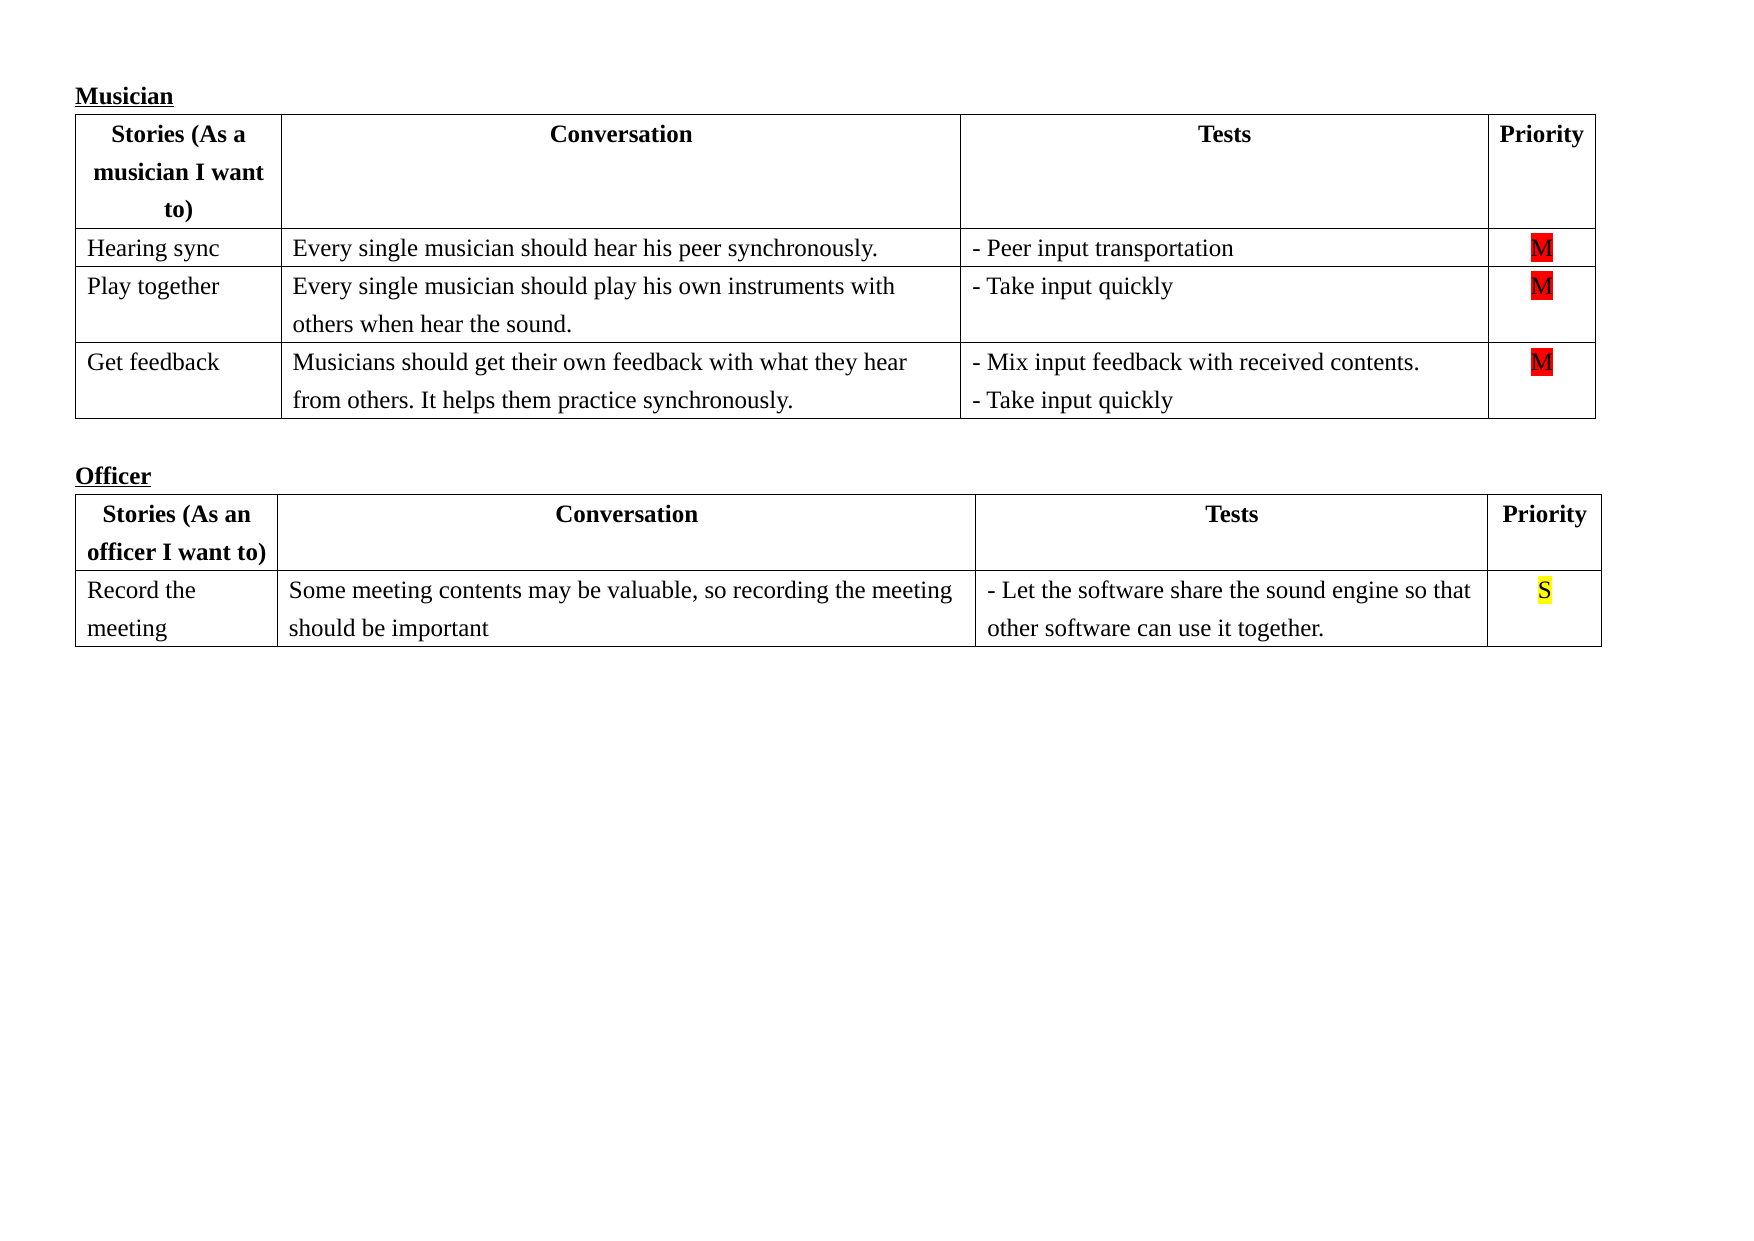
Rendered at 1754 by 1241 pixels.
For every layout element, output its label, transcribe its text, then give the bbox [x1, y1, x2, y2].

table_header Priority [1489, 115, 1595, 227]
table_header Tests [961, 115, 1488, 227]
text Officer [75, 457, 1679, 494]
table_cell Musicians should get their own feedback with what they hear from others. It helps them practice synchronously. [282, 343, 960, 418]
table_cell Some meeting contents may be valuable, so recording the meeting should be important [278, 571, 975, 646]
table_cell - Mix input feedback with received contents. - Take input quickly [961, 343, 1488, 418]
table_header Tests [976, 495, 1487, 570]
table_cell - Let the software share the sound engine so that other software can use it together. [976, 571, 1487, 646]
table_cell Play together [76, 267, 281, 342]
table_header Stories (As an officer I want to) [76, 495, 277, 570]
text Musician [75, 76, 1679, 114]
table_cell - Take input quickly [961, 267, 1488, 342]
table_cell Get feedback [76, 343, 281, 418]
table_cell M [1489, 343, 1595, 418]
table_cell Every single musician should hear his peer synchronously. [282, 229, 960, 266]
table_cell Record the meeting [76, 571, 277, 646]
table_header Conversation [282, 115, 960, 227]
table_header Conversation [278, 495, 975, 570]
table_header Priority [1488, 495, 1601, 570]
table_cell M [1489, 267, 1595, 342]
table_cell S [1488, 571, 1601, 646]
table_cell M [1489, 229, 1595, 266]
table_cell - Peer input transportation [961, 229, 1488, 266]
table_cell Hearing sync [76, 229, 281, 266]
table_header Stories (As a musician I want to) [76, 115, 281, 227]
table_cell Every single musician should play his own instruments with others when hear the sound. [282, 267, 960, 342]
